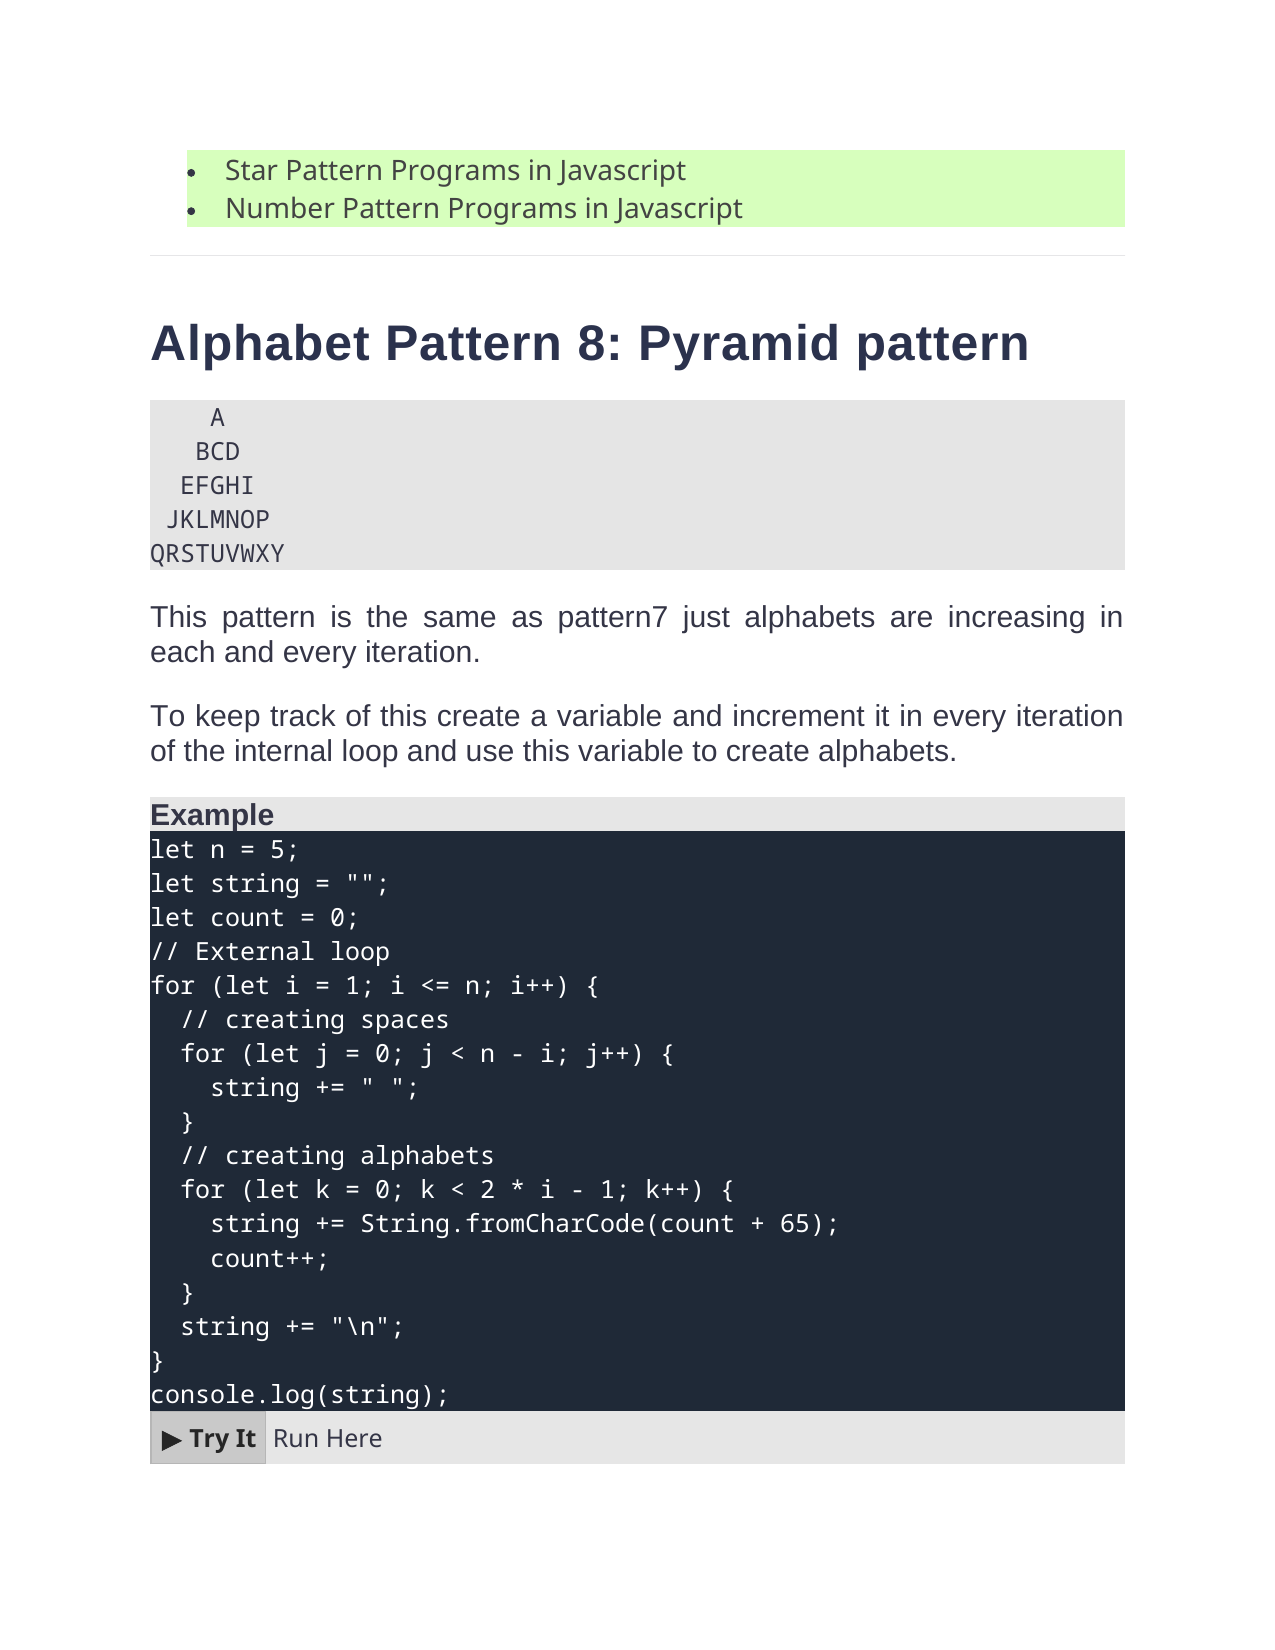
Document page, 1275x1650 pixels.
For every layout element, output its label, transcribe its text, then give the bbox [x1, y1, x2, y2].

text let string = ""; [150, 866, 1125, 899]
text let n = 5; [150, 831, 1125, 866]
text ▶ Try It Run Here [266, 1411, 1125, 1464]
text for (let i = 1; i <= n; i++) { [150, 968, 1125, 1002]
text for (let j = 0; j < n - i; j++) { [150, 1036, 1125, 1070]
text Example [150, 797, 1125, 831]
text string += String.fromCharCode(count + 65); [150, 1206, 1125, 1240]
text console.log(string); [150, 1376, 1125, 1411]
text } [150, 1104, 1125, 1138]
text QRSTUVWXY [150, 536, 1125, 570]
text let count = 0; [150, 899, 1125, 934]
text string += "\n"; [150, 1308, 1125, 1342]
text A [150, 400, 1125, 434]
list Star Pattern Programs in Javascript [187, 150, 1125, 188]
text EFGHI [150, 468, 1125, 502]
text } [150, 1342, 1125, 1376]
text This pattern is the same as pattern7 just alphabets are increasing in each and every iteration. [150, 599, 1125, 669]
text BCD [150, 434, 1125, 468]
text } [150, 1274, 1125, 1308]
text // External loop [150, 934, 1125, 968]
list Number Pattern Programs in Javascript [187, 188, 1125, 227]
text JKLMNOP [150, 502, 1125, 536]
text count++; [150, 1240, 1125, 1274]
text // creating spaces [150, 1002, 1125, 1036]
text for (let k = 0; k < 2 * i - 1; k++) { [150, 1172, 1125, 1206]
text Alphabet Pattern 8: Pyramid pattern [150, 313, 1125, 371]
text // creating alphabets [150, 1138, 1125, 1172]
text To keep track of this create a variable and increment it in every iteration of the internal loop and use this variable to create alphabets. [150, 698, 1125, 767]
text string += " "; [150, 1070, 1125, 1104]
